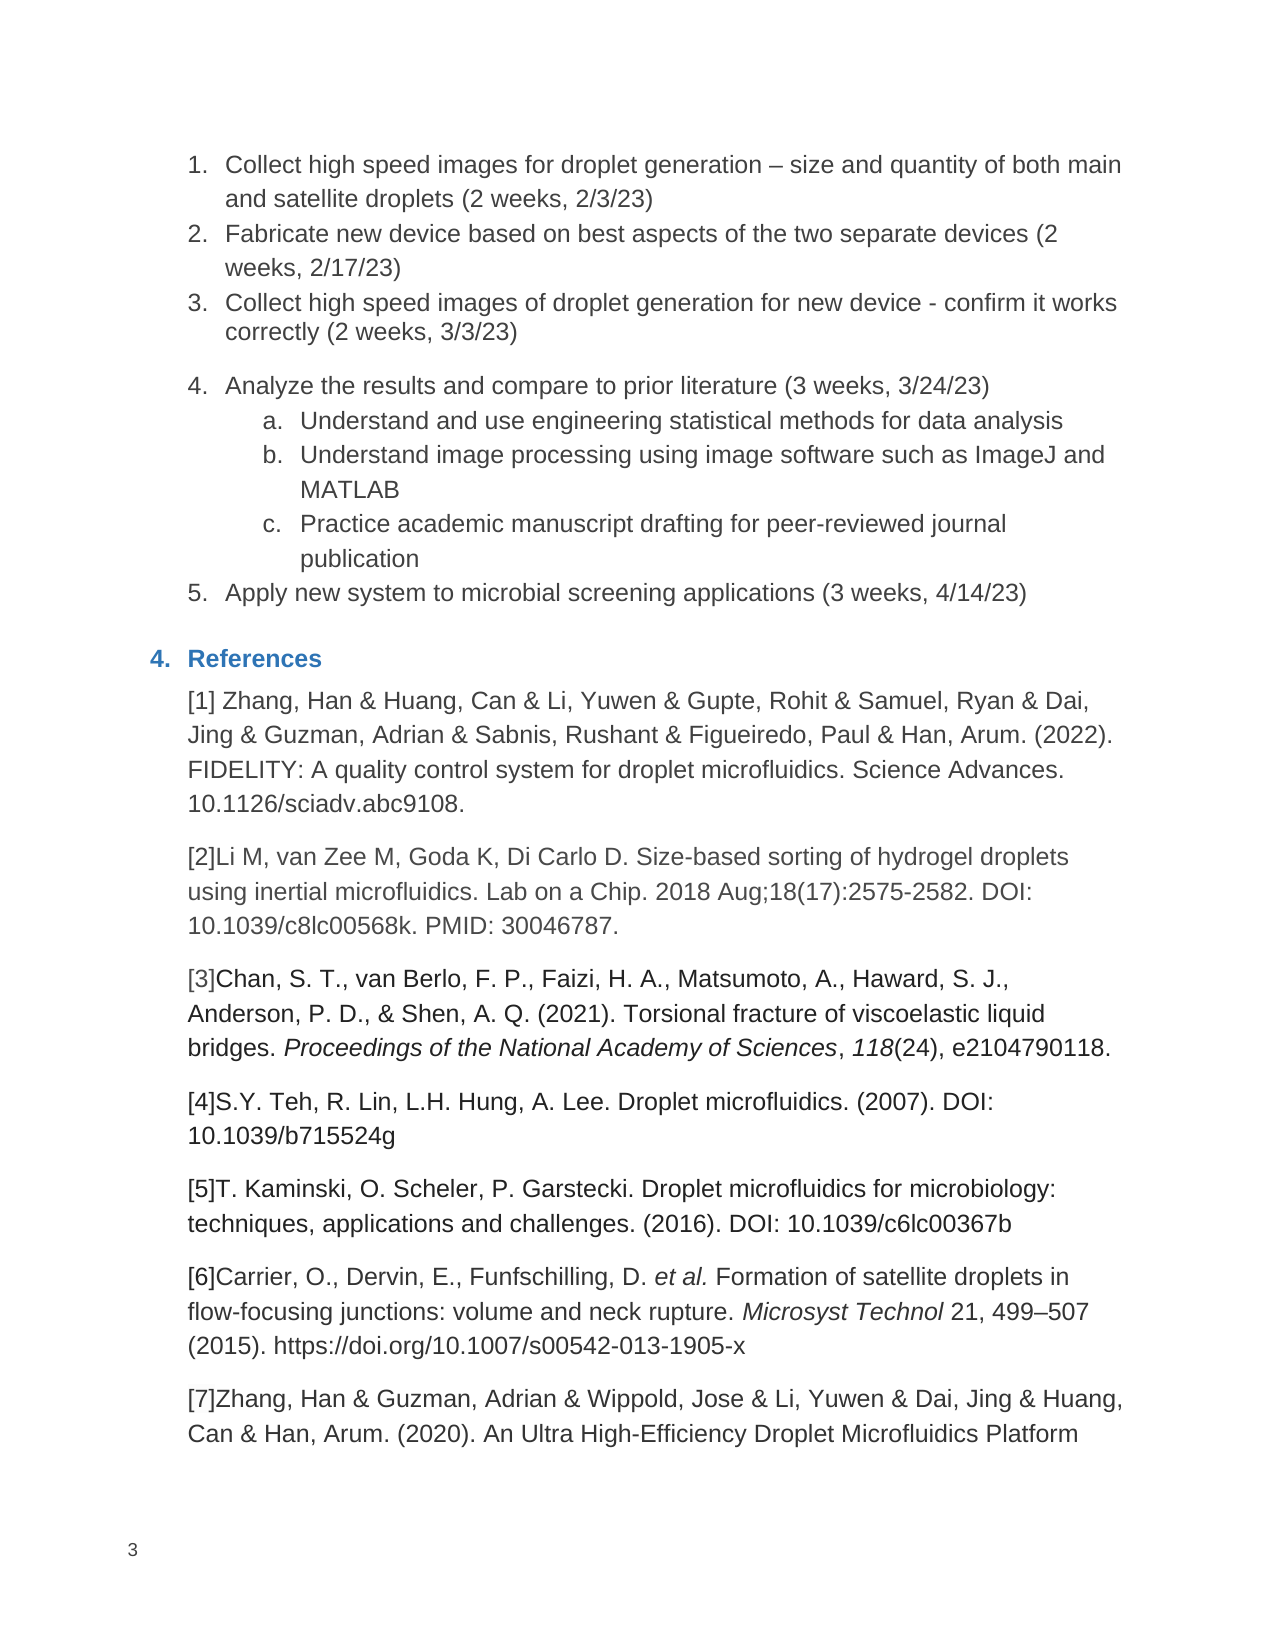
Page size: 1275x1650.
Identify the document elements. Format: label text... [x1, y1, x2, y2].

text [5]T. Kaminski, O. Scheler, P. Garstecki. Droplet microfluidics for microbiology: techniques, applications and challenges. (2016). DOI: 10.1039/c6lc00367b [187, 1174, 1125, 1238]
list Understand and use engineering statistical methods for data analysis [262, 406, 1125, 434]
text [187, 1384, 1125, 1447]
list Collect high speed images for droplet generation – size and quantity of both main and satellite droplets (2 weeks, 2/3/23) [187, 150, 1125, 213]
text [4]S.Y. Teh, R. Lin, L.H. Hung, A. Lee. Droplet microfluidics. (2007). DOI: 10.1039/b715524g [187, 1087, 1125, 1150]
list Analyze the results and compare to prior literature (3 weeks, 3/24/23) [187, 371, 1125, 400]
list Understand image processing using image software such as ImageJ and MATLAB [262, 440, 1125, 503]
list Collect high speed images of droplet generation for new device - confirm it works correctly (2 weeks, 3/3/23) [187, 288, 1125, 345]
text [2]Li M, van Zee M, Goda K, Di Carlo D. Size-based sorting of hydrogel droplets using inertial microfluidics. Lab on a Chip. 2018 Aug;18(17):2575-2582. DOI: 10.1039/c8lc00568k. PMID: 30046787. [187, 842, 1125, 940]
subtitle References [150, 644, 1125, 673]
list Apply new system to microbial screening applications (3 weeks, 4/14/23) [187, 578, 1125, 607]
text [1] Zhang, Han & Huang, Can & Li, Yuwen & Gupte, Rohit & Samuel, Ryan & Dai, Jing & Guzman, Adrian & Sabnis, Rushant & Figueiredo, Paul & Han, Arum. (2022). FIDELITY: A quality control system for droplet microfluidics. Science Advances. 10.1126/sciadv.abc9108. [187, 686, 1125, 818]
list Practice academic manuscript drafting for peer-reviewed journal publication [262, 509, 1125, 572]
text [3]Chan, S. T., van Berlo, F. P., Faizi, H. A., Matsumoto, A., Haward, S. J., Anderson, P. D., & Shen, A. Q. (2021). Torsional fracture of viscoelastic liquid bridges. Proceedings of the National Academy of Sciences, 118(24), e2104790118. [187, 964, 1125, 1062]
list Fabricate new device based on best aspects of the two separate devices (2 weeks, 2/17/23) [187, 219, 1125, 282]
text [6]Carrier, O., Dervin, E., Funfschilling, D. et al. Formation of satellite droplets in flow-focusing junctions: volume and neck rupture. Microsyst Technol 21, 499–507 (2015). https://doi.org/10.1007/s00542-013-1905-x [187, 1262, 1125, 1360]
